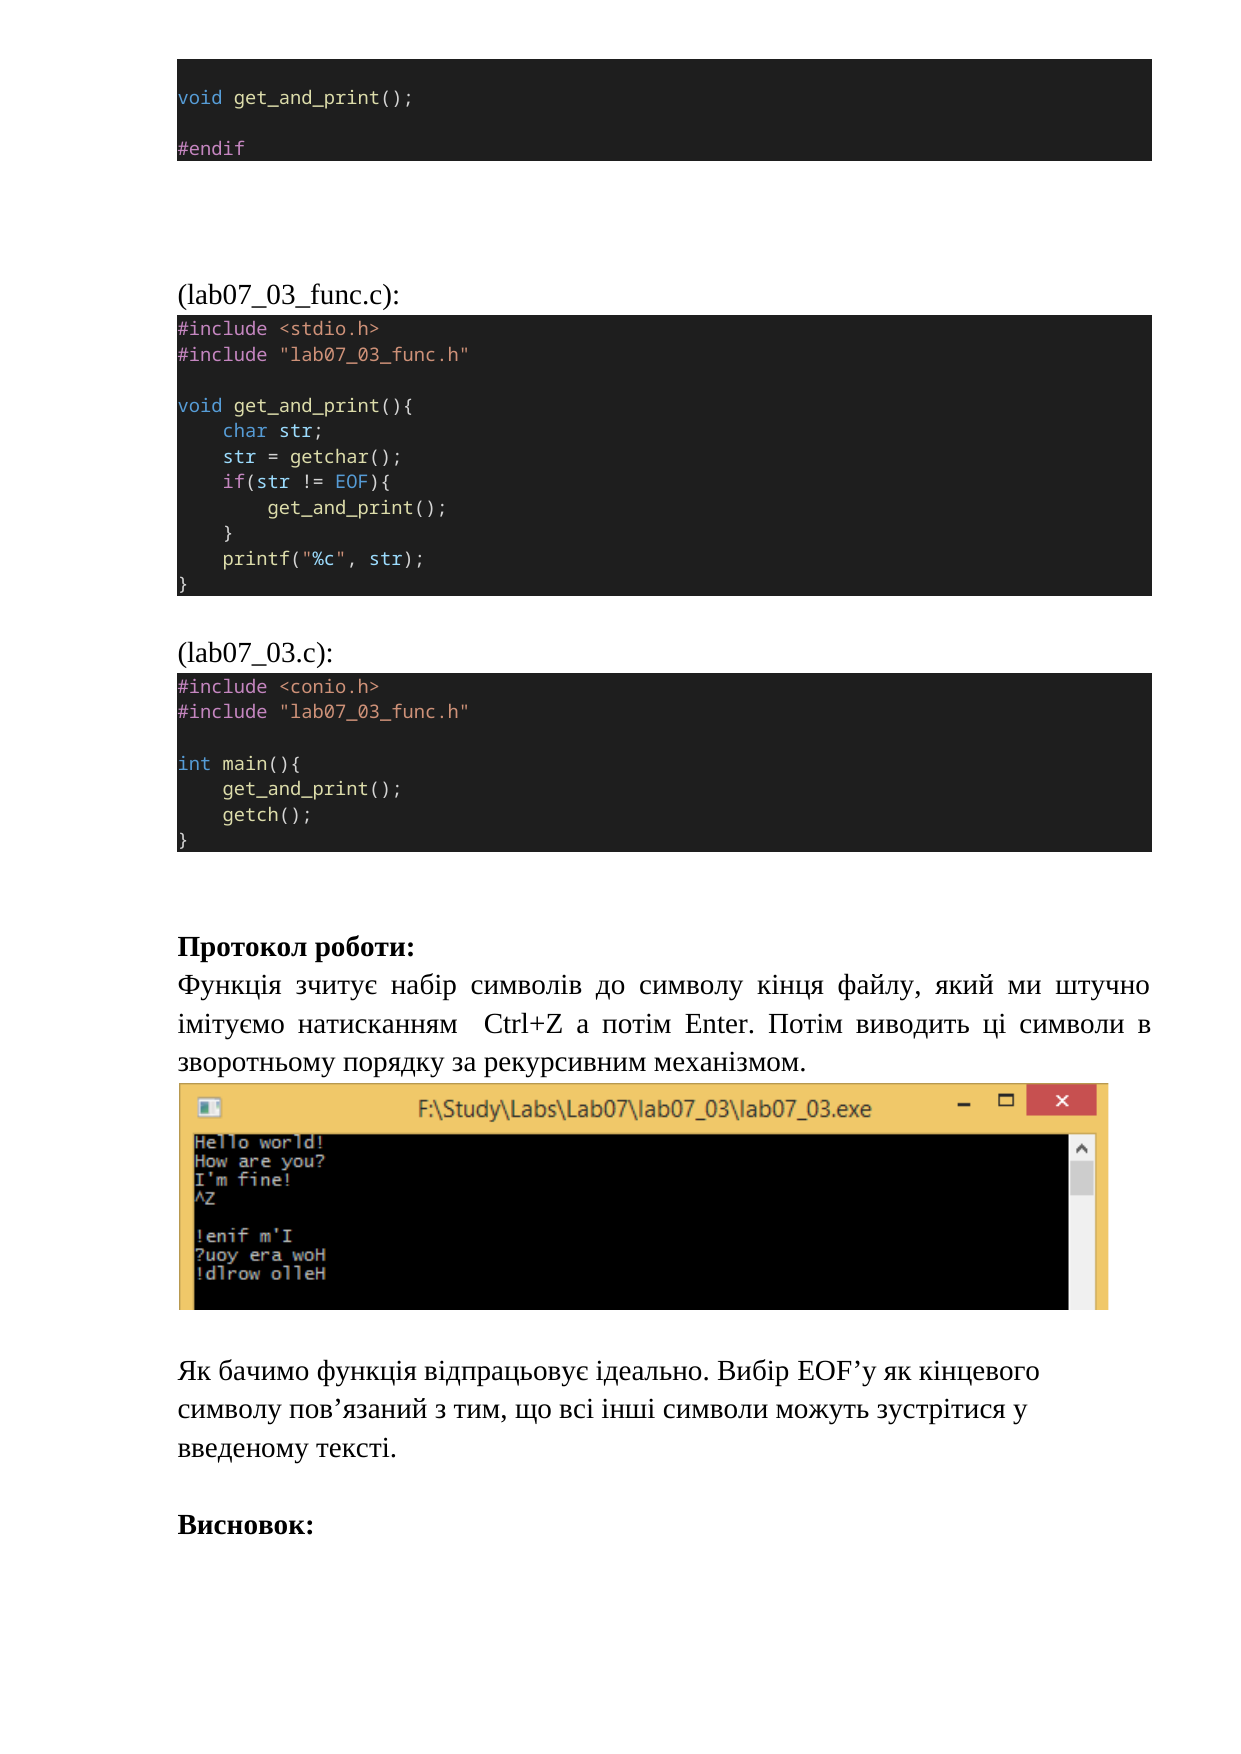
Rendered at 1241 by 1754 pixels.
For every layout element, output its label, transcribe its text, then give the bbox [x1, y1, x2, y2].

text Висновок: [177, 1507, 1152, 1541]
text str = getchar(); [177, 443, 1152, 468]
text getch(); [177, 801, 1152, 826]
text void get_and_print(); [177, 85, 1152, 110]
text } [177, 571, 1152, 596]
text #include "lab07_03_func.h" [177, 699, 1152, 724]
picture [179, 1083, 1109, 1310]
text (lab07_03_func.c): [177, 277, 1152, 310]
text Функція зчитує набір символів до символу кінця файлу, який ми штучно імітуємо натисканням Ctrl+Z а потім Enter. Потім виводить ці символи в зворотньому порядку за рекурсивним механізмом. [177, 967, 1152, 1078]
text get_and_print(); [177, 494, 1152, 519]
text #include <conio.h> [177, 673, 1152, 699]
text #endif [177, 136, 1152, 161]
text Як бачимо функція відпрацьовує ідеально. Вибір EOF’у як кінцевого символу пов’язаний з тим, що всі інші символи можуть зустрітися у введеному тексті. [177, 1353, 1152, 1463]
text #include "lab07_03_func.h" [177, 341, 1152, 366]
text printf("%c", str); [177, 545, 1152, 571]
text get_and_print(); [177, 775, 1152, 801]
text if(str != EOF){ [177, 468, 1152, 494]
text (lab07_03.c): [177, 635, 1152, 668]
text Протокол роботи: [177, 929, 1152, 962]
text int main(){ [177, 750, 1152, 775]
text } [177, 826, 1152, 852]
text } [177, 519, 1152, 545]
text char str; [177, 417, 1152, 443]
text void get_and_print(){ [177, 392, 1152, 417]
text #include <stdio.h> [177, 315, 1152, 341]
